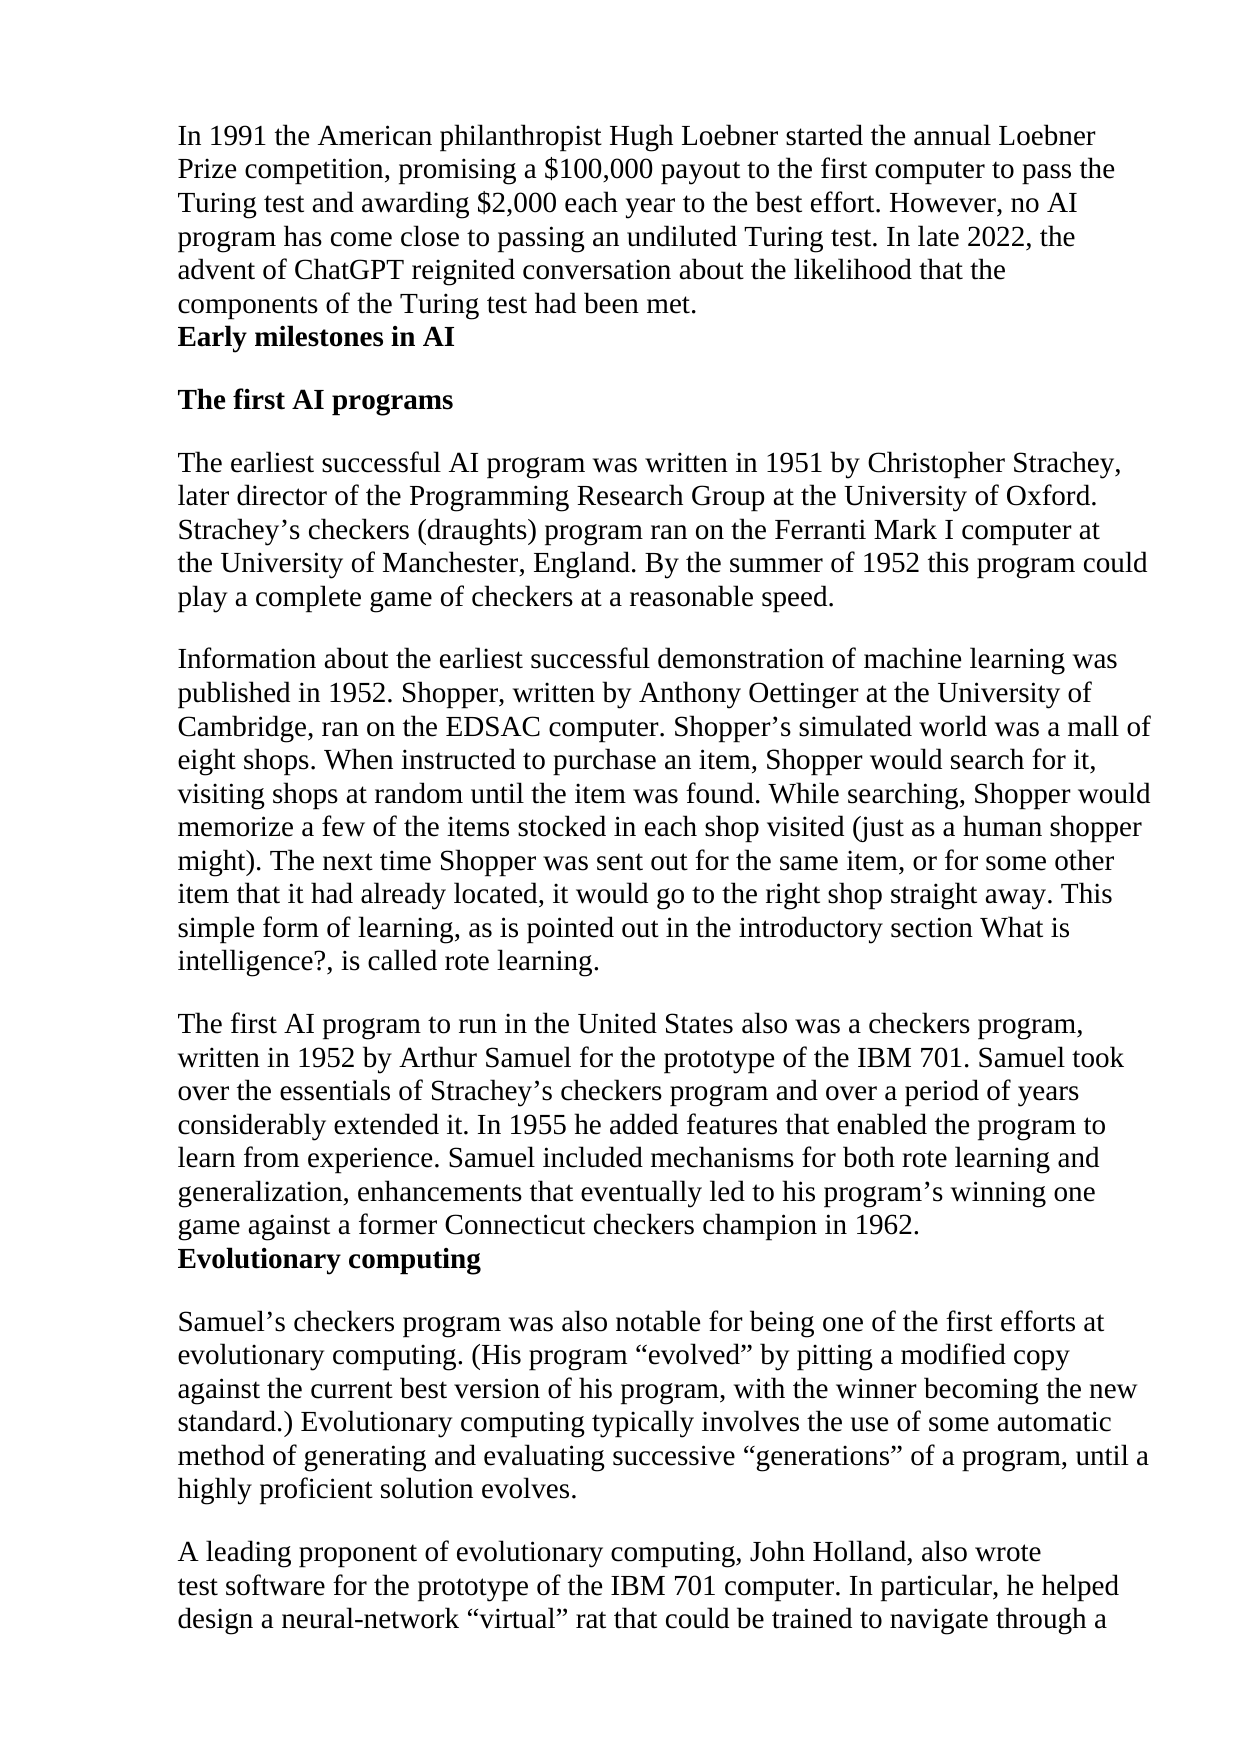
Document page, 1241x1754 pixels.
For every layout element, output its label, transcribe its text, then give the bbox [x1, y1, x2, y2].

text The first AI program to run in the United States also was a checkers program, written in 1952 by Arthur Samuel for the prototype of the IBM 701. Samuel took over the essentials of Strachey’s checkers program and over a period of years considerably extended it. In 1955 he added features that enabled the program to learn from experience. Samuel included mechanisms for both rote learning and generalization, enhancements that eventually led to his program’s winning one game against a former Connecticut checkers champion in 1962. [177, 1006, 1152, 1241]
text In 1991 the American philanthropist Hugh Loebner started the annual Loebner Prize competition, promising a $100,000 payout to the first computer to pass the Turing test and awarding $2,000 each year to the best effort. However, no AI program has come close to passing an undiluted Turing test. In late 2022, the advent of ChatGPT reignited conversation about the likelihood that the components of the Turing test had been met. [177, 118, 1152, 319]
text Evolutionary computing [177, 1241, 1152, 1274]
text Samuel’s checkers program was also notable for being one of the first efforts at evolutionary computing. (His program “evolved” by pitting a modified copy against the current best version of his program, with the winner becoming the new standard.) Evolutionary computing typically involves the use of some automatic method of generating and evaluating successive “generations” of a program, until a highly proficient solution evolves. [177, 1304, 1152, 1505]
text The earliest successful AI program was written in 1951 by Christopher Strachey, later director of the Programming Research Group at the University of Oxford. Strachey’s checkers (draughts) program ran on the Ferranti Mark I computer at the University of Manchester, England. By the summer of 1952 this program could play a complete game of checkers at a reasonable speed. [177, 445, 1152, 612]
text Early milestones in AI [177, 319, 1152, 353]
text The first AI programs [177, 382, 1152, 416]
text Information about the earliest successful demonstration of machine learning was published in 1952. Shopper, written by Anthony Oettinger at the University of Cambridge, ran on the EDSAC computer. Shopper’s simulated world was a mall of eight shops. When instructed to purchase an item, Shopper would search for it, visiting shops at random until the item was found. While searching, Shopper would memorize a few of the items stocked in each shop visited (just as a human shopper might). The next time Shopper was sent out for the same item, or for some other item that it had already located, it would go to the right shop straight away. This simple form of learning, as is pointed out in the introductory section What is intelligence?, is called rote learning. [177, 642, 1152, 977]
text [177, 1534, 1152, 1635]
